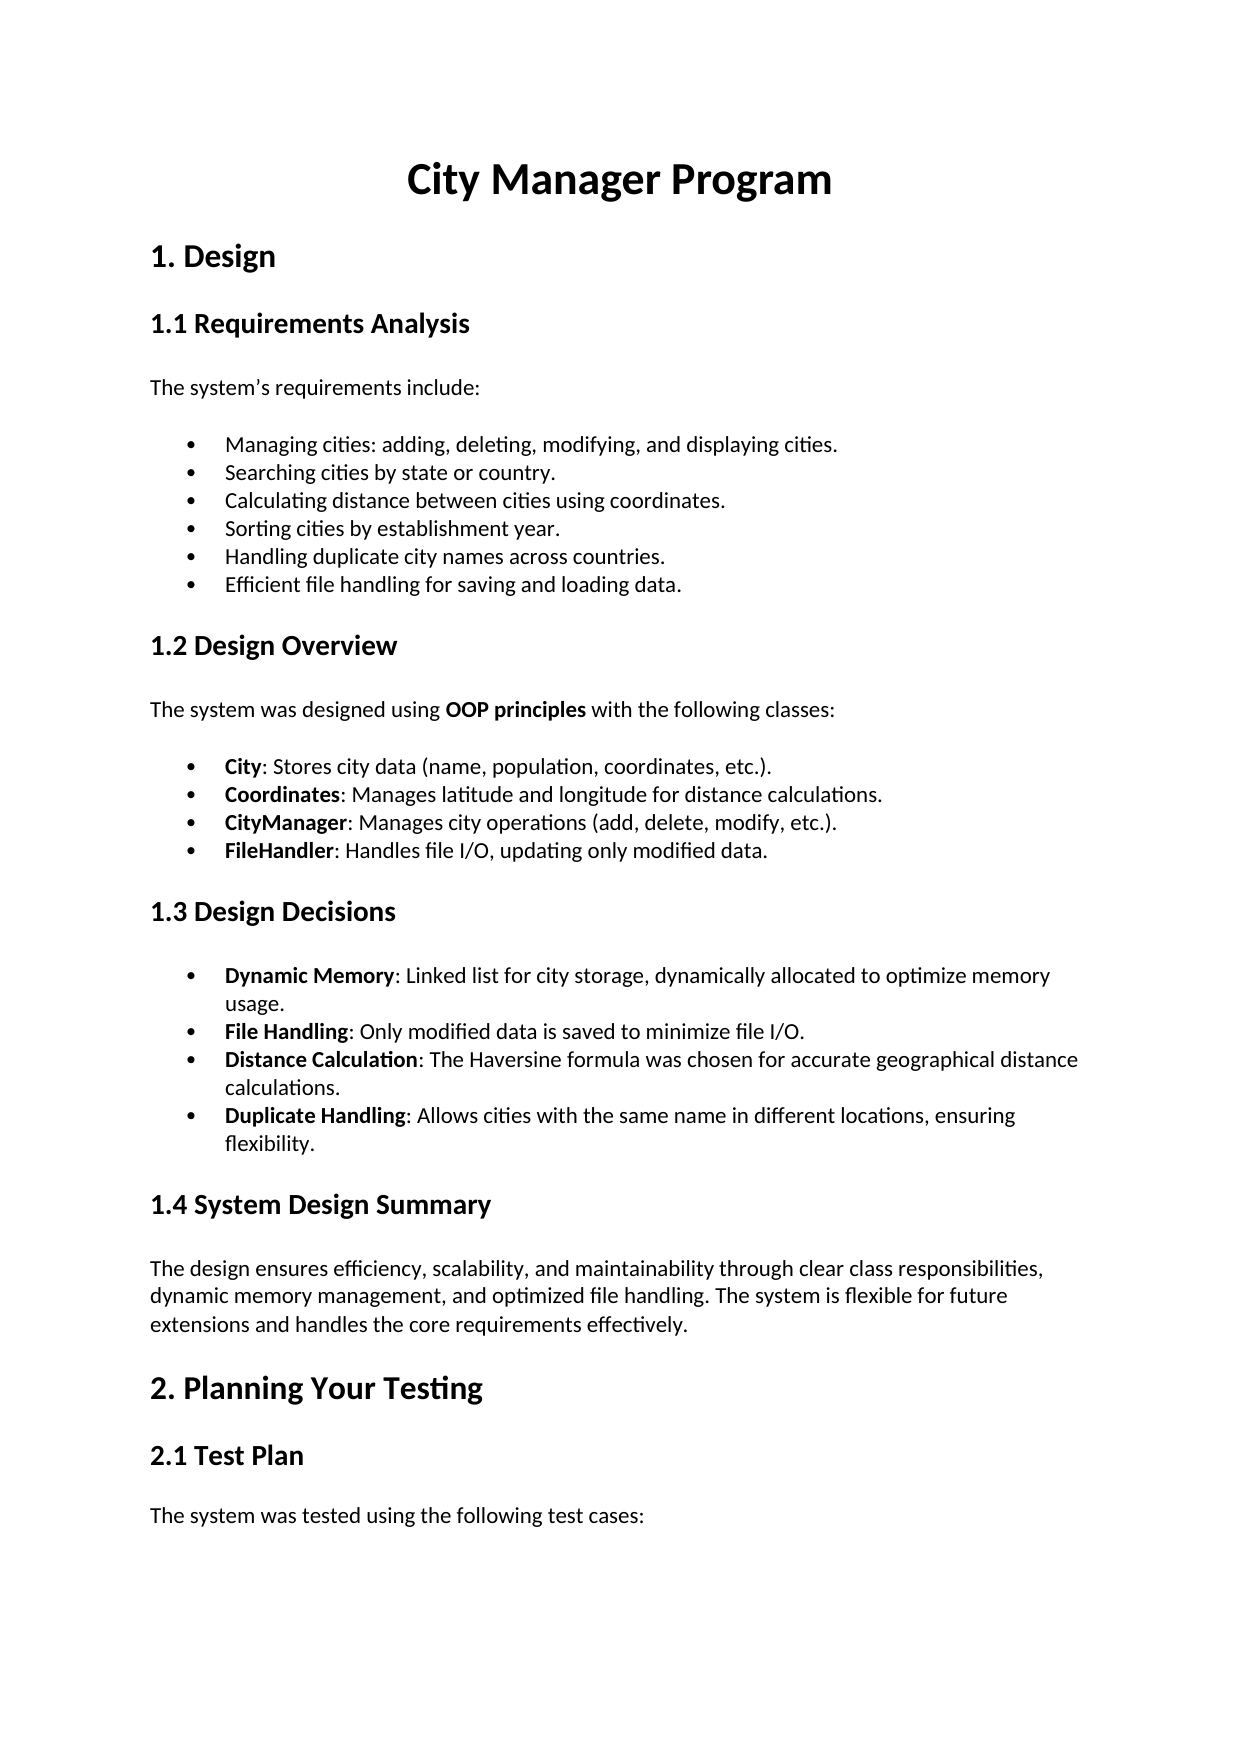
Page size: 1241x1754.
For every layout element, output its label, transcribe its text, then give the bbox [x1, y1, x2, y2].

list CityManager: Manages city operations (add, delete, modify, etc.). [187, 808, 1090, 836]
text 2. Planning Your Testing [150, 1367, 1090, 1408]
text City Manager Program [150, 150, 1090, 206]
text The system was designed using OOP principles with the following classes: [150, 695, 1090, 723]
list Calculating distance between cities using coordinates. [187, 486, 1090, 514]
subtitle 1.4 System Design Summary [150, 1186, 1090, 1222]
list Coordinates: Manages latitude and longitude for distance calculations. [187, 780, 1090, 808]
text 2.1 Test Plan [150, 1437, 1090, 1472]
list Handling duplicate city names across countries. [187, 542, 1090, 570]
list City: Stores city data (name, population, coordinates, etc.). [187, 752, 1090, 780]
subtitle 1.3 Design Decisions [150, 893, 1090, 929]
list Efficient file handling for saving and loading data. [187, 570, 1090, 598]
list Distance Calculation: The Haversine formula was chosen for accurate geographical distance calculations. [187, 1045, 1090, 1101]
list FileHandler: Handles file I/O, updating only modified data. [187, 836, 1090, 864]
list Duplicate Handling: Allows cities with the same name in different locations, ensuring flexibility. [187, 1101, 1090, 1157]
text 1. Design [150, 235, 1090, 276]
subtitle 1.1 Requirements Analysis [150, 305, 1090, 341]
text The system’s requirements include: [150, 373, 1090, 401]
subtitle 1.2 Design Overview [150, 627, 1090, 663]
list File Handling: Only modified data is saved to minimize file I/O. [187, 1017, 1090, 1045]
text The system was tested using the following test cases: [150, 1502, 1090, 1529]
list Dynamic Memory: Linked list for city storage, dynamically allocated to optimize memory usage. [187, 961, 1090, 1017]
list Searching cities by state or country. [187, 458, 1090, 486]
list Sorting cities by establishment year. [187, 514, 1090, 542]
text The design ensures efficiency, scalability, and maintainability through clear class responsibilities, dynamic memory management, and optimized file handling. The system is flexible for future extensions and handles the core requirements effectively. [150, 1254, 1090, 1338]
list Managing cities: adding, deleting, modifying, and displaying cities. [187, 430, 1090, 458]
